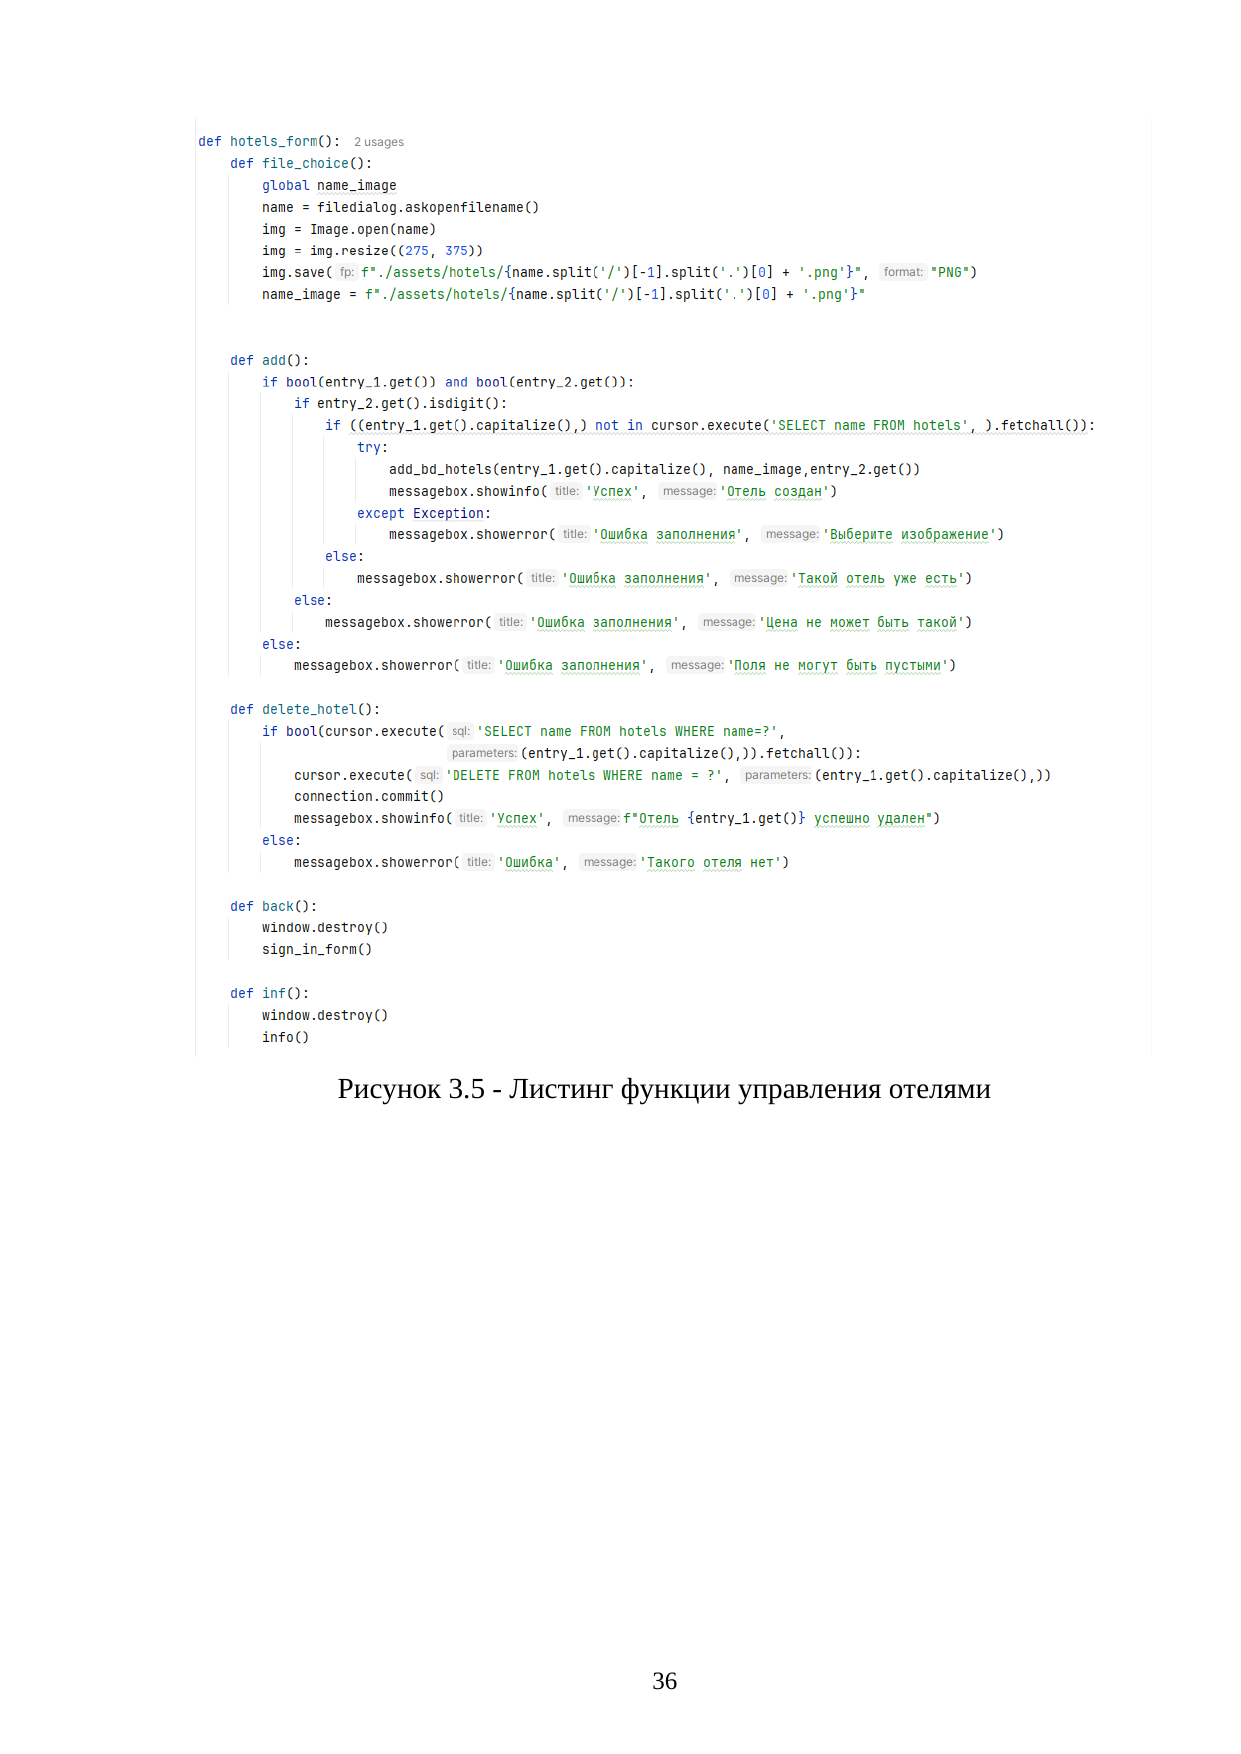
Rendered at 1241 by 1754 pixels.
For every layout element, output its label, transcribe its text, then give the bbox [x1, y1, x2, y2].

text Рисунок 3.5 - Листинг функции управления отелями [177, 1071, 1152, 1105]
picture [177, 118, 1152, 1057]
